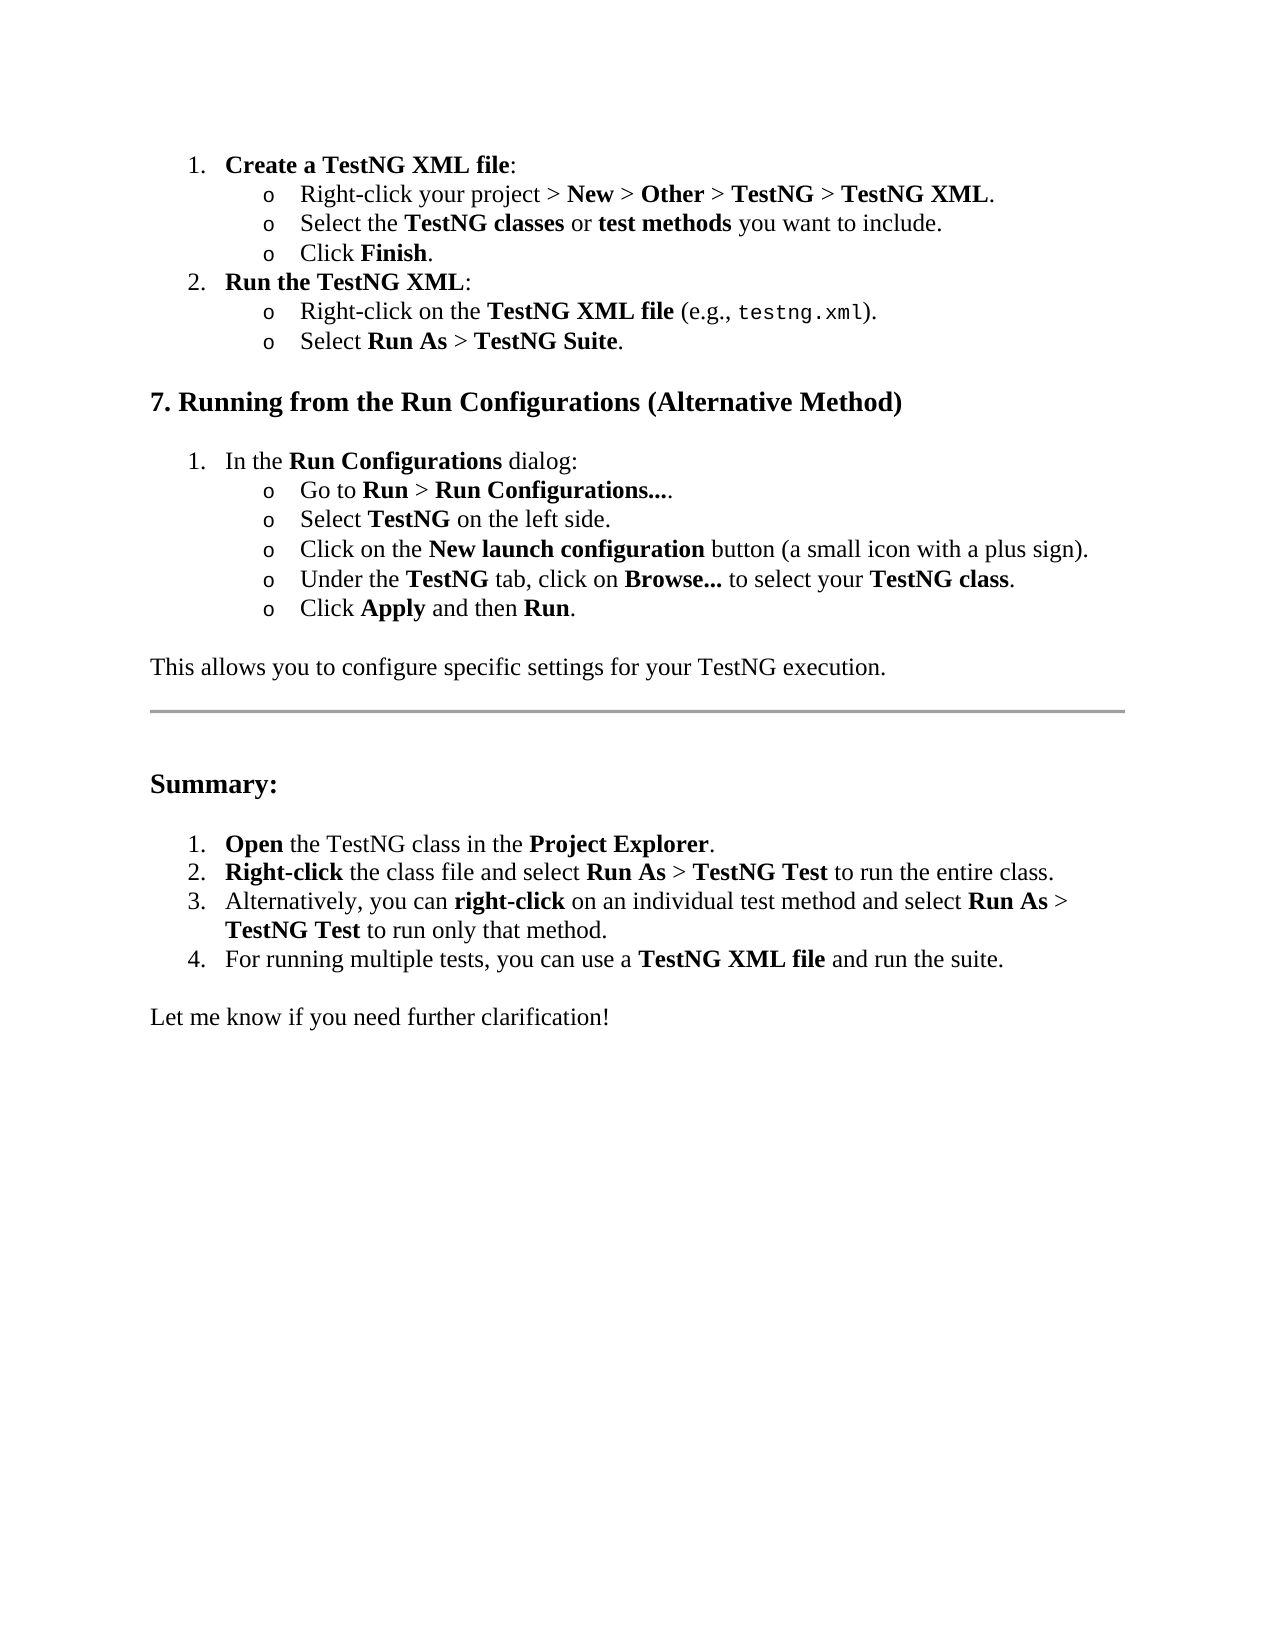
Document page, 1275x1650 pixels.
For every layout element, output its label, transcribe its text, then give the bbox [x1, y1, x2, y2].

list Right-click the class file and select Run As > TestNG Test to run the entire class. [187, 857, 1125, 886]
list Click Apply and then Run. [262, 593, 1125, 623]
list For running multiple tests, you can use a TestNG XML file and run the suite. [187, 944, 1125, 972]
list Alternatively, you can right-click on an individual test method and select Run As > TestNG Test to run only that method. [187, 886, 1125, 944]
list Create a TestNG XML file: [187, 150, 1125, 179]
list Click Finish. [262, 238, 1125, 267]
list Under the TestNG tab, click on Browse... to select your TestNG class. [262, 564, 1125, 593]
list Open the TestNG class in the Project Explorer. [187, 829, 1125, 857]
list Go to Run > Run Configurations.... [262, 475, 1125, 504]
list Right-click on the TestNG XML file (e.g., testng.xml). [262, 296, 1125, 326]
list Run the TestNG XML: [187, 267, 1125, 296]
text 7. Running from the Run Configurations (Alternative Method) [150, 384, 1125, 417]
list Right-click your project > New > Other > TestNG > TestNG XML. [262, 179, 1125, 208]
text Summary: [150, 767, 1125, 799]
text Let me know if you need further clarification! [150, 1002, 1125, 1030]
list In the Run Configurations dialog: [187, 446, 1125, 475]
text This allows you to configure specific settings for your TestNG execution. [150, 652, 1125, 681]
list Select the TestNG classes or test methods you want to include. [262, 208, 1125, 238]
list Select Run As > TestNG Suite. [262, 326, 1125, 355]
list Select TestNG on the left side. [262, 504, 1125, 534]
list Click on the New launch configuration button (a small icon with a plus sign). [262, 534, 1125, 564]
